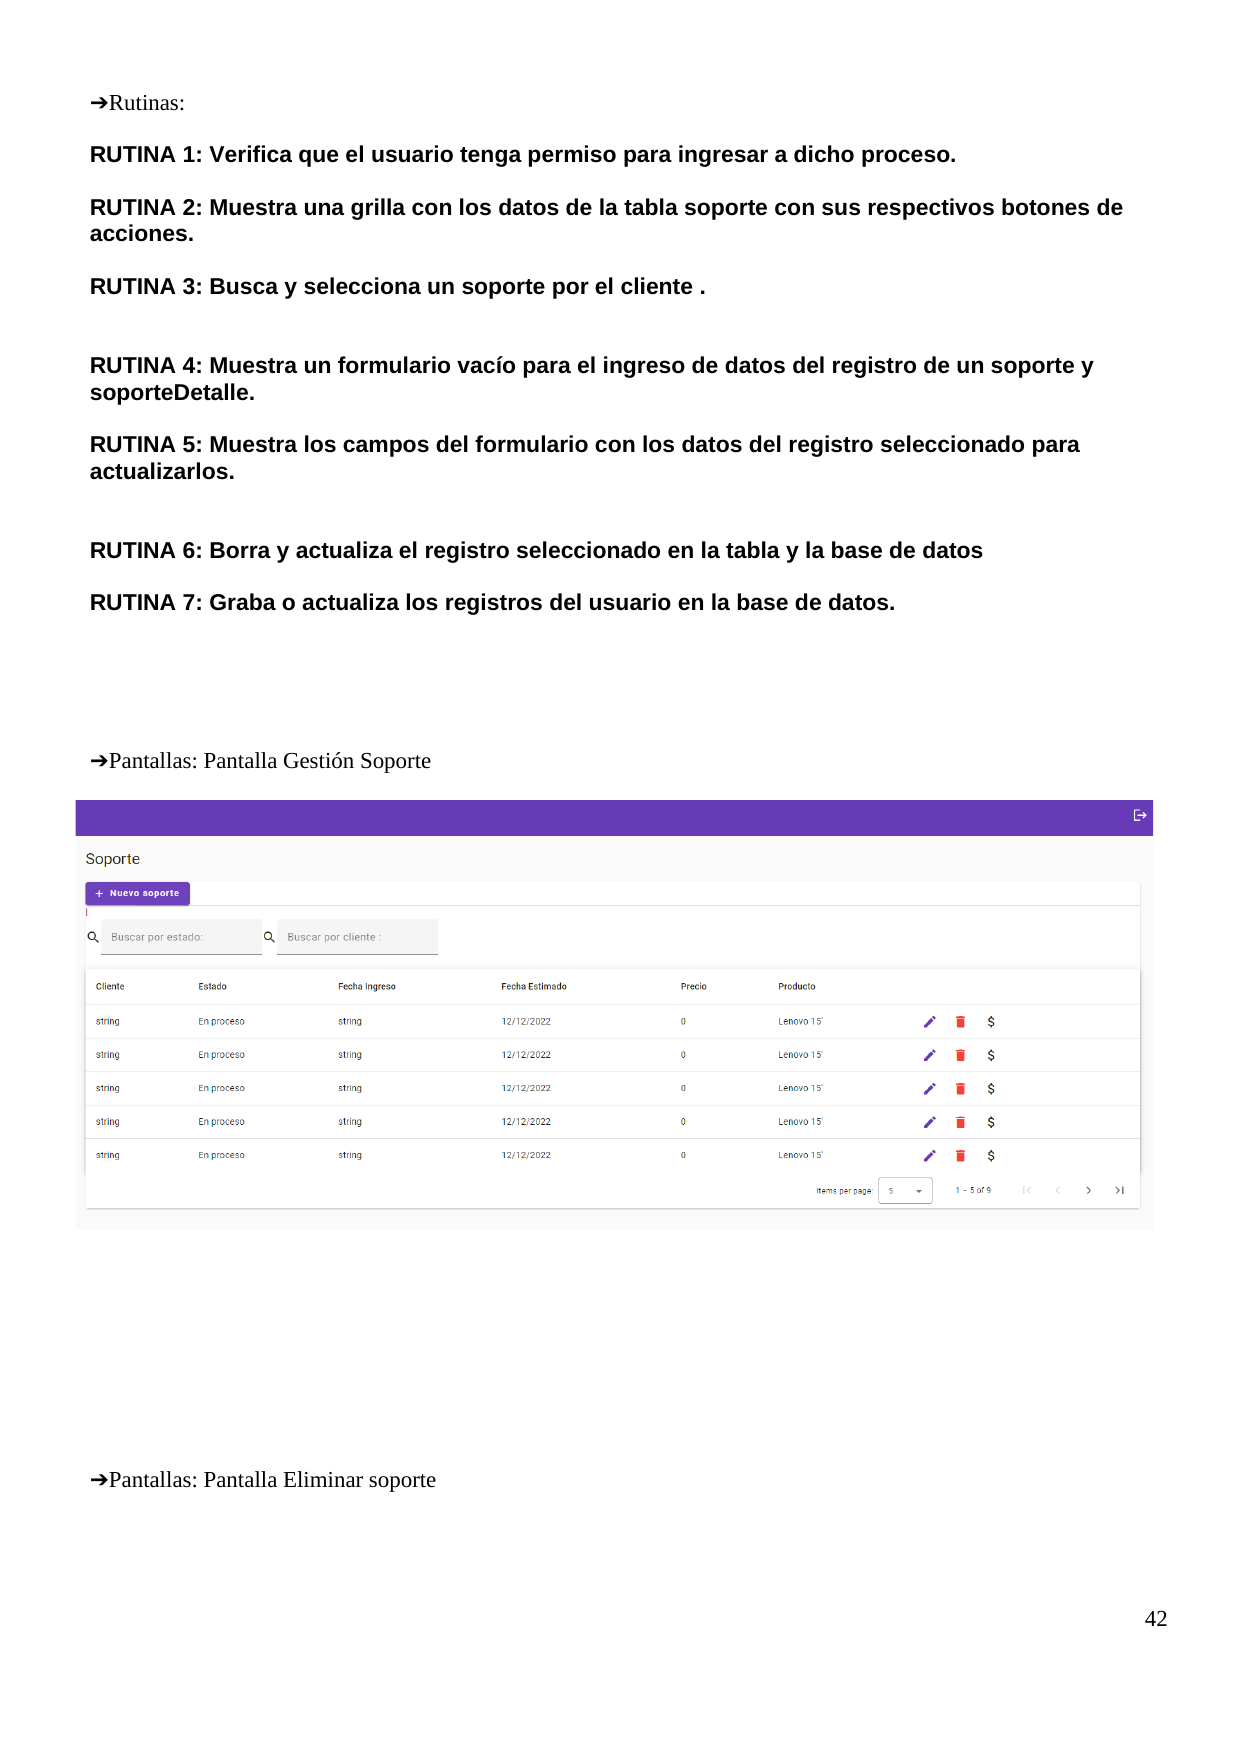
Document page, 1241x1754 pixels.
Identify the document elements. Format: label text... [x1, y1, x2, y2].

text RUTINA 2: Muestra una grilla con los datos de la tabla soporte con sus respectivos botones de acciones. [89, 194, 1167, 247]
text RUTINA 5: Muestra los campos del formulario con los datos del registro seleccionado para actualizarlos. [89, 431, 1167, 484]
text RUTINA 3: Busca y selecciona un soporte por el cliente . [89, 273, 1167, 299]
picture [75, 800, 1154, 1230]
text RUTINA 7: Graba o actualiza los registros del usuario en la base de datos. [89, 589, 1167, 616]
text ➔Pantallas: Pantalla Eliminar soporte [89, 1467, 1167, 1493]
text RUTINA 4: Muestra un formulario vacío para el ingreso de datos del registro de un soporte y soporteDetalle. [89, 352, 1167, 405]
text ➔Pantallas: Pantalla Gestión Soporte [89, 747, 1167, 774]
text RUTINA 6: Borra y actualiza el registro seleccionado en la tabla y la base de datos [89, 537, 1167, 563]
text ➔Rutinas: [89, 89, 1167, 115]
text RUTINA 1: Verifica que el usuario tenga permiso para ingresar a dicho proceso. [89, 141, 1167, 168]
